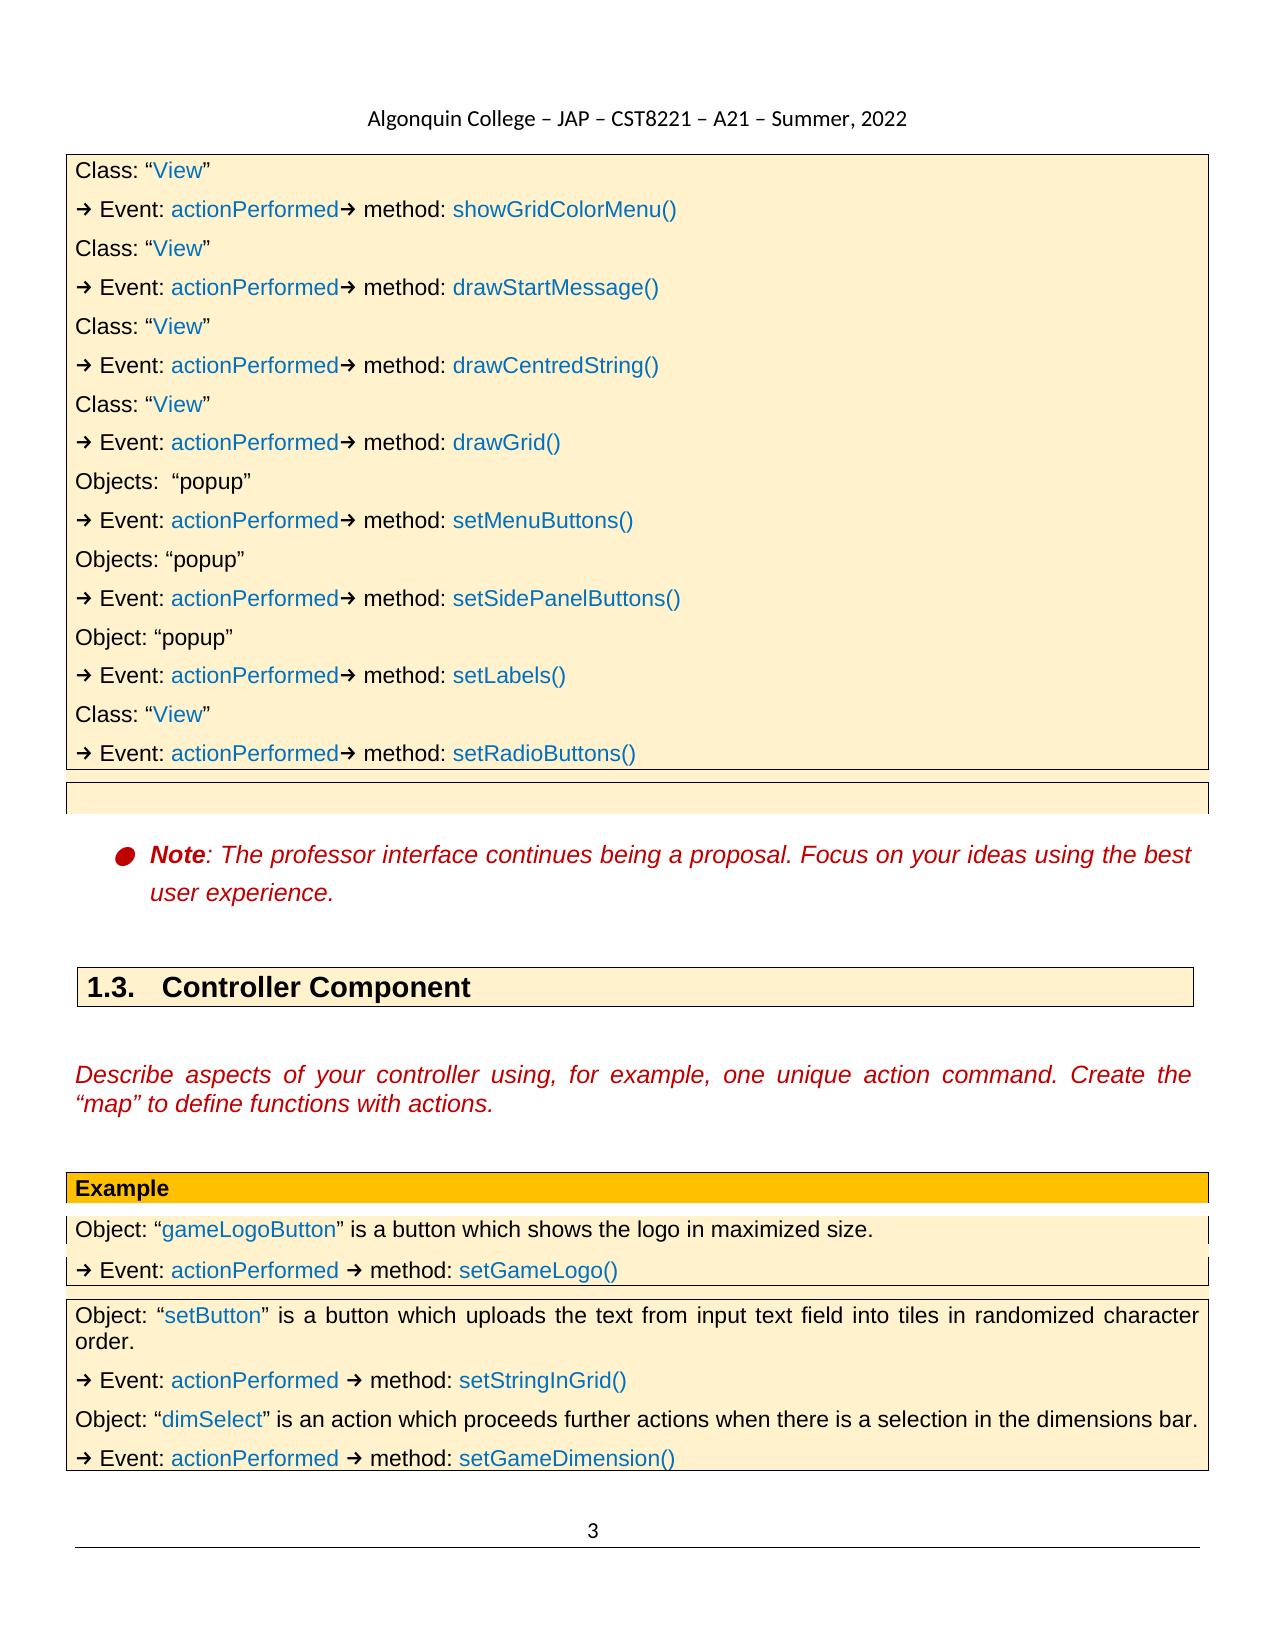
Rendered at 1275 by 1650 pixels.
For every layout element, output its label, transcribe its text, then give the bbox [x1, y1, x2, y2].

text → Event: actionPerformed→ method: setRadioButtons() [67, 737, 1208, 769]
text Class: “View” [67, 232, 1208, 261]
list Controller Component [78, 968, 1193, 1006]
text Objects: “popup” [67, 465, 1208, 494]
text Example [67, 1173, 1208, 1203]
text Class: “View” [67, 387, 1208, 417]
text Class: “View” [67, 698, 1208, 728]
text → Event: actionPerformed→ method: showGridColorMenu() [67, 193, 1208, 223]
text Object: “setButton” is a button which uploads the text from input text field into tiles in randomized character order. [67, 1300, 1208, 1354]
list Note: The professor interface continues being a proposal. Focus on your ideas using the best user experience. [112, 826, 1196, 906]
text → Event: actionPerformed→ method: setMenuButtons() [67, 504, 1208, 533]
text Class: “View” [67, 310, 1208, 339]
text Object: “popup” [67, 621, 1208, 650]
text → Event: actionPerformed → method: setStringInGrid() [67, 1364, 1208, 1393]
text → Event: actionPerformed→ method: drawStartMessage() [67, 271, 1208, 300]
text → Event: actionPerformed → method: setGameDimension() [67, 1442, 1208, 1470]
text → Event: actionPerformed→ method: drawGrid() [67, 426, 1208, 456]
text → Event: actionPerformed → method: setGameLogo() [67, 1257, 1208, 1285]
text Describe aspects of your controller using, for example, one unique action command. Create the “map” to define functions with actions. [75, 1060, 1196, 1118]
text Objects: “popup” [67, 543, 1208, 572]
text → Event: actionPerformed→ method: setSidePanelButtons() [67, 582, 1208, 611]
text → Event: actionPerformed→ method: setLabels() [67, 659, 1208, 689]
text → Event: actionPerformed→ method: drawCentredString() [67, 348, 1208, 378]
text Class: “View” [67, 155, 1208, 184]
text Object: “dimSelect” is an action which proceeds further actions when there is a selection in the dimensions bar. [67, 1403, 1208, 1432]
text Object: “gameLogoButton” is a button which shows the logo in maximized size. [67, 1216, 1208, 1244]
